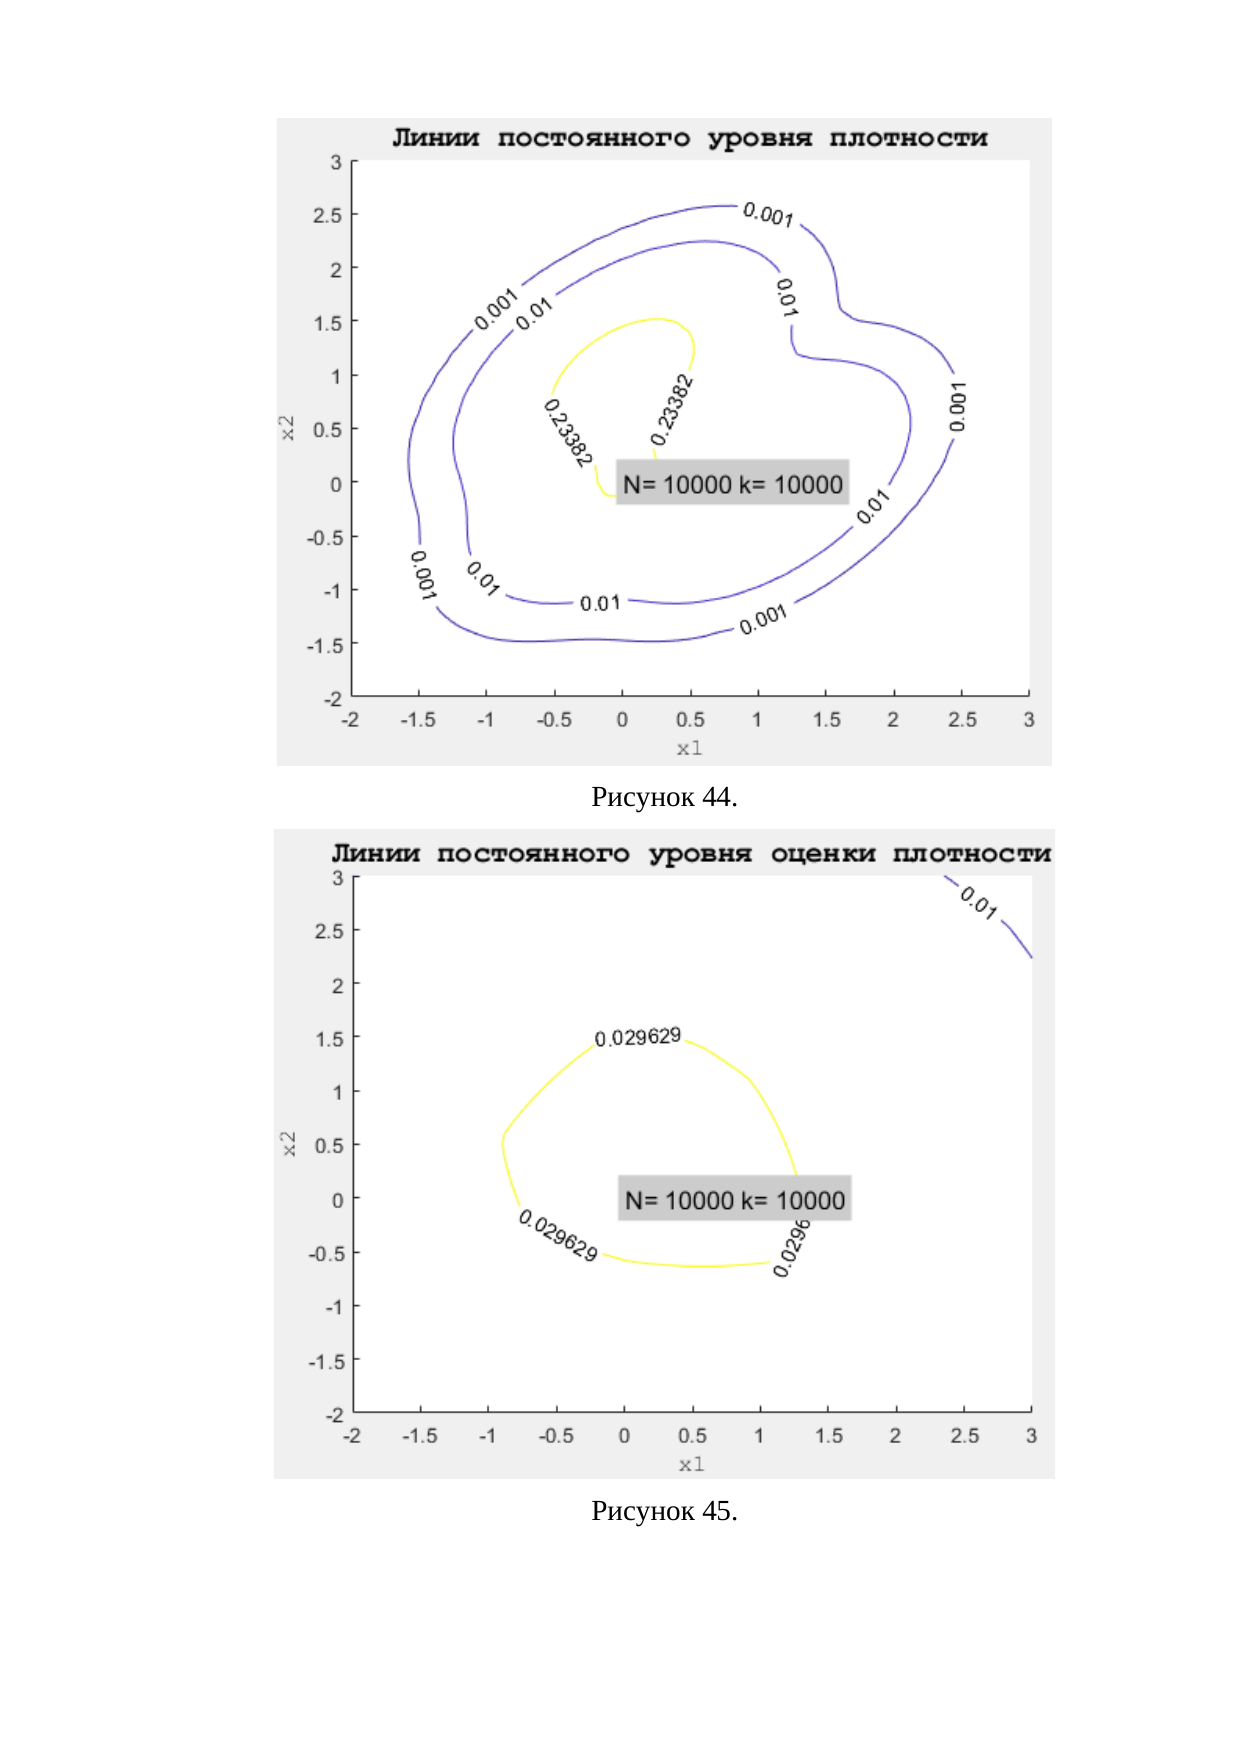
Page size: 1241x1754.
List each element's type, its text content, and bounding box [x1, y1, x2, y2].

picture [276, 118, 1052, 766]
text Рисунок 45. [177, 1493, 1152, 1526]
text Рисунок 44. [177, 779, 1152, 813]
picture [273, 829, 1055, 1479]
